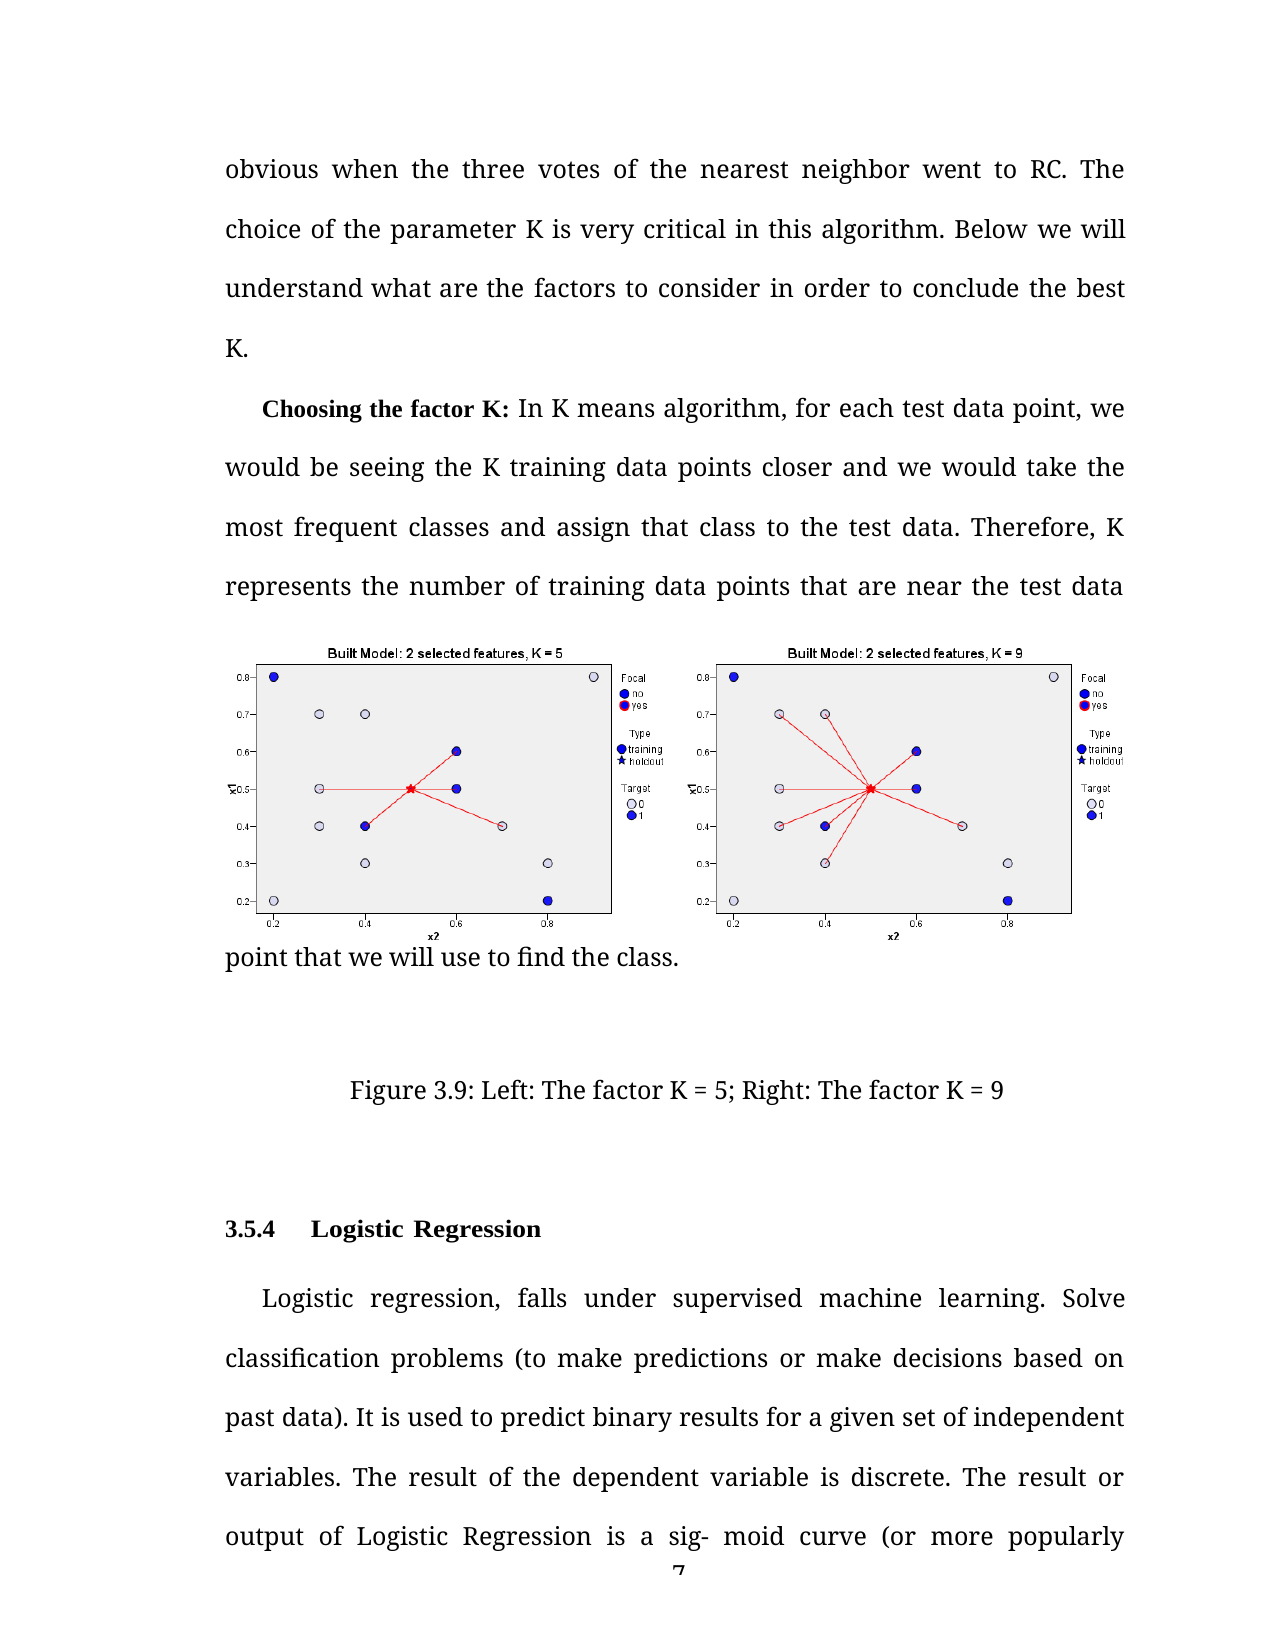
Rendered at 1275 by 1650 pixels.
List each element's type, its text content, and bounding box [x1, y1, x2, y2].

text Figure 3.9: Left: The factor K = 5; Right: The factor K = 9 [349, 1073, 1275, 1107]
subtitle Logistic Regression [225, 1214, 1275, 1243]
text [225, 1281, 1126, 1553]
text obvious when the three votes of the nearest neighbor went to RC. The choice of the parameter K is very critical in this algorithm. Below we will understand what are the factors to consider in order to conclude the best K. [225, 152, 1125, 365]
picture [227, 648, 1123, 940]
